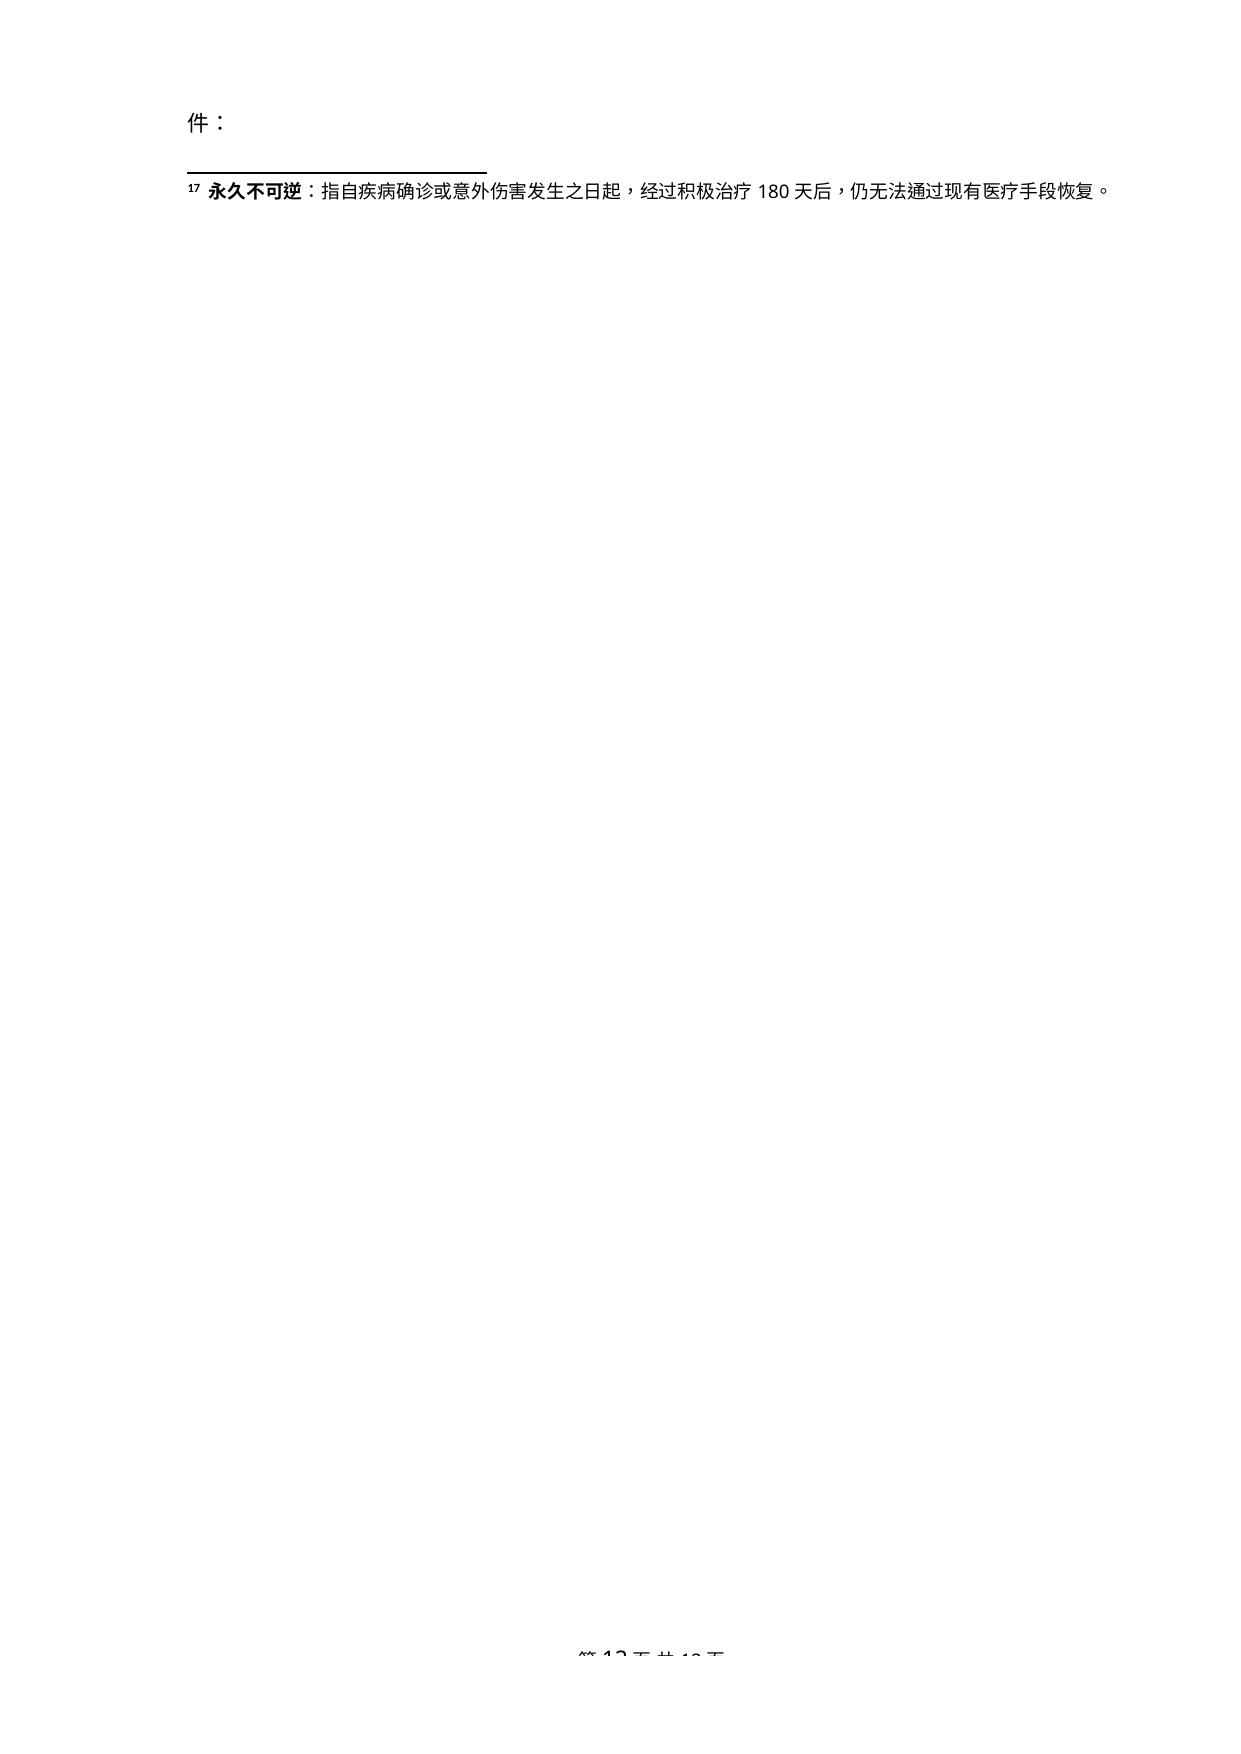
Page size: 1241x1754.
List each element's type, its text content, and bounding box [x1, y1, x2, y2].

text 17 永久不可逆：指自疾病确诊或意外伤害发生之日起，经过积极治疗 180 天后，仍无法通过现有医疗手段恢复。 [187, 169, 1128, 204]
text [187, 108, 1111, 138]
